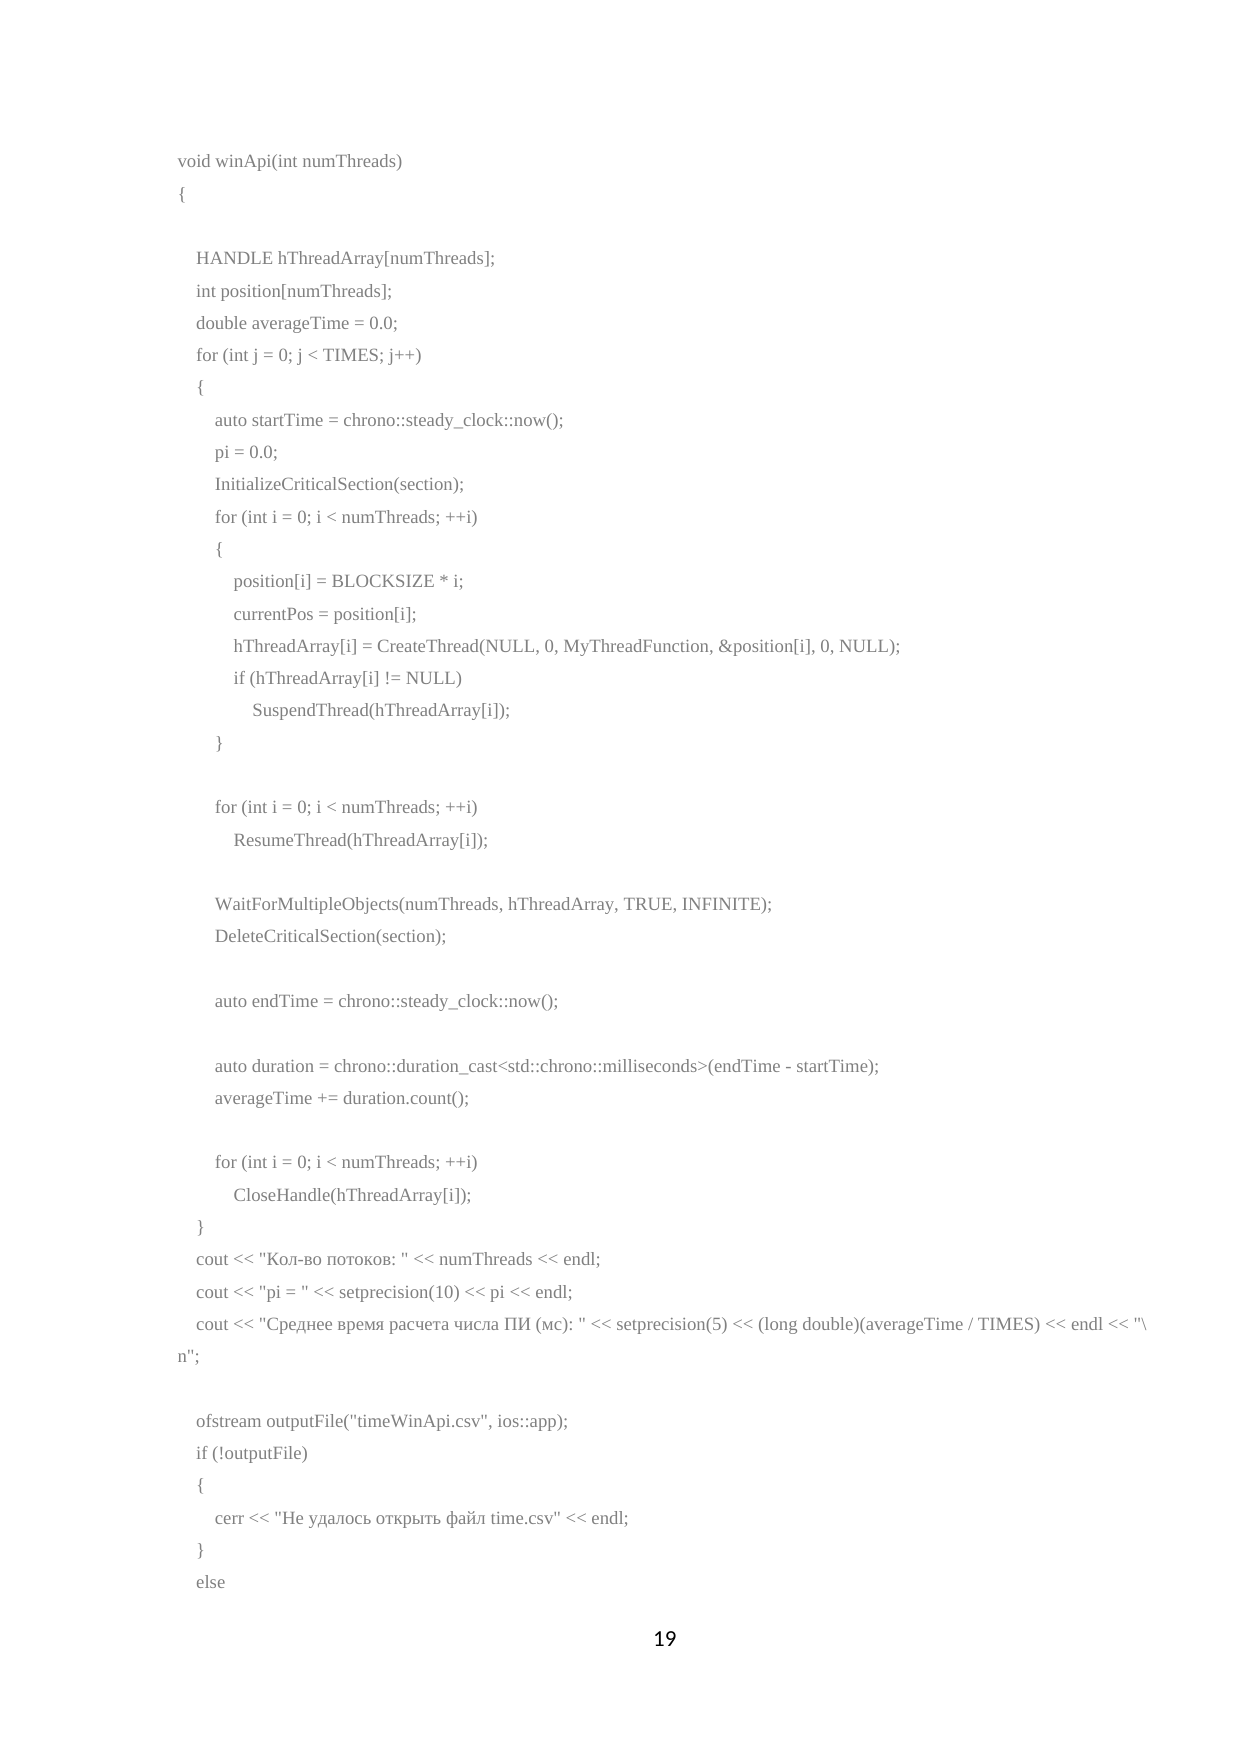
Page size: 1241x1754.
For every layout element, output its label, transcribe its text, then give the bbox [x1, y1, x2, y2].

text } [177, 1216, 1152, 1238]
text SuspendThread(hThreadArray[i]); [177, 699, 1152, 721]
text HANDLE hThreadArray[numThreads]; [177, 247, 1152, 269]
text for (int i = 0; i < numThreads; ++i) [177, 796, 1152, 818]
text } [177, 1539, 1152, 1561]
text auto endTime = chrono::steady_clock::now(); [177, 990, 1152, 1012]
text WaitForMultipleObjects(numThreads, hThreadArray, TRUE, INFINITE); [177, 893, 1152, 915]
text if (!outputFile) [177, 1442, 1152, 1464]
text for (int j = 0; j < TIMES; j++) [177, 344, 1152, 366]
text for (int i = 0; i < numThreads; ++i) [177, 506, 1152, 527]
text for (int i = 0; i < numThreads; ++i) [177, 1151, 1152, 1173]
text int position[numThreads]; [177, 279, 1152, 301]
text { [177, 1474, 1152, 1496]
text else [177, 1571, 1152, 1593]
text InitializeCriticalSection(section); [177, 473, 1152, 495]
text cout << "Кол-во потоков: " << numThreads << endl; [177, 1248, 1152, 1270]
text averageTime += duration.count(); [177, 1087, 1152, 1108]
text ResumeThread(hThreadArray[i]); [177, 828, 1152, 850]
text auto duration = chrono::duration_cast<std::chrono::milliseconds>(endTime - startTime); [177, 1054, 1152, 1076]
text pi = 0.0; [177, 441, 1152, 463]
text cerr << "Не удалось открыть файл time.csv" << endl; [177, 1507, 1152, 1528]
text if (hThreadArray[i] != NULL) [177, 667, 1152, 689]
text { [177, 376, 1152, 398]
text DeleteCriticalSection(section); [177, 925, 1152, 947]
text ofstream outputFile("timeWinApi.csv", ios::app); [177, 1410, 1152, 1431]
text { [177, 538, 1152, 559]
text } [177, 732, 1152, 753]
text hThreadArray[i] = CreateThread(NULL, 0, MyThreadFunction, &position[i], 0, NULL); [177, 635, 1152, 656]
text currentPos = position[i]; [177, 602, 1152, 624]
text double averageTime = 0.0; [177, 312, 1152, 333]
text position[i] = BLOCKSIZE * i; [177, 570, 1152, 592]
text cout << "pi = " << setprecision(10) << pi << endl; [177, 1281, 1152, 1302]
text CloseHandle(hThreadArray[i]); [177, 1184, 1152, 1205]
text auto startTime = chrono::steady_clock::now(); [177, 409, 1152, 430]
text { [177, 183, 1152, 204]
text void winApi(int numThreads) [177, 150, 1152, 172]
text cout << "Среднее время расчета числа ПИ (мс): " << setprecision(5) << (long double)(averageTime / TIMES) << endl << "\n"; [177, 1313, 1152, 1367]
